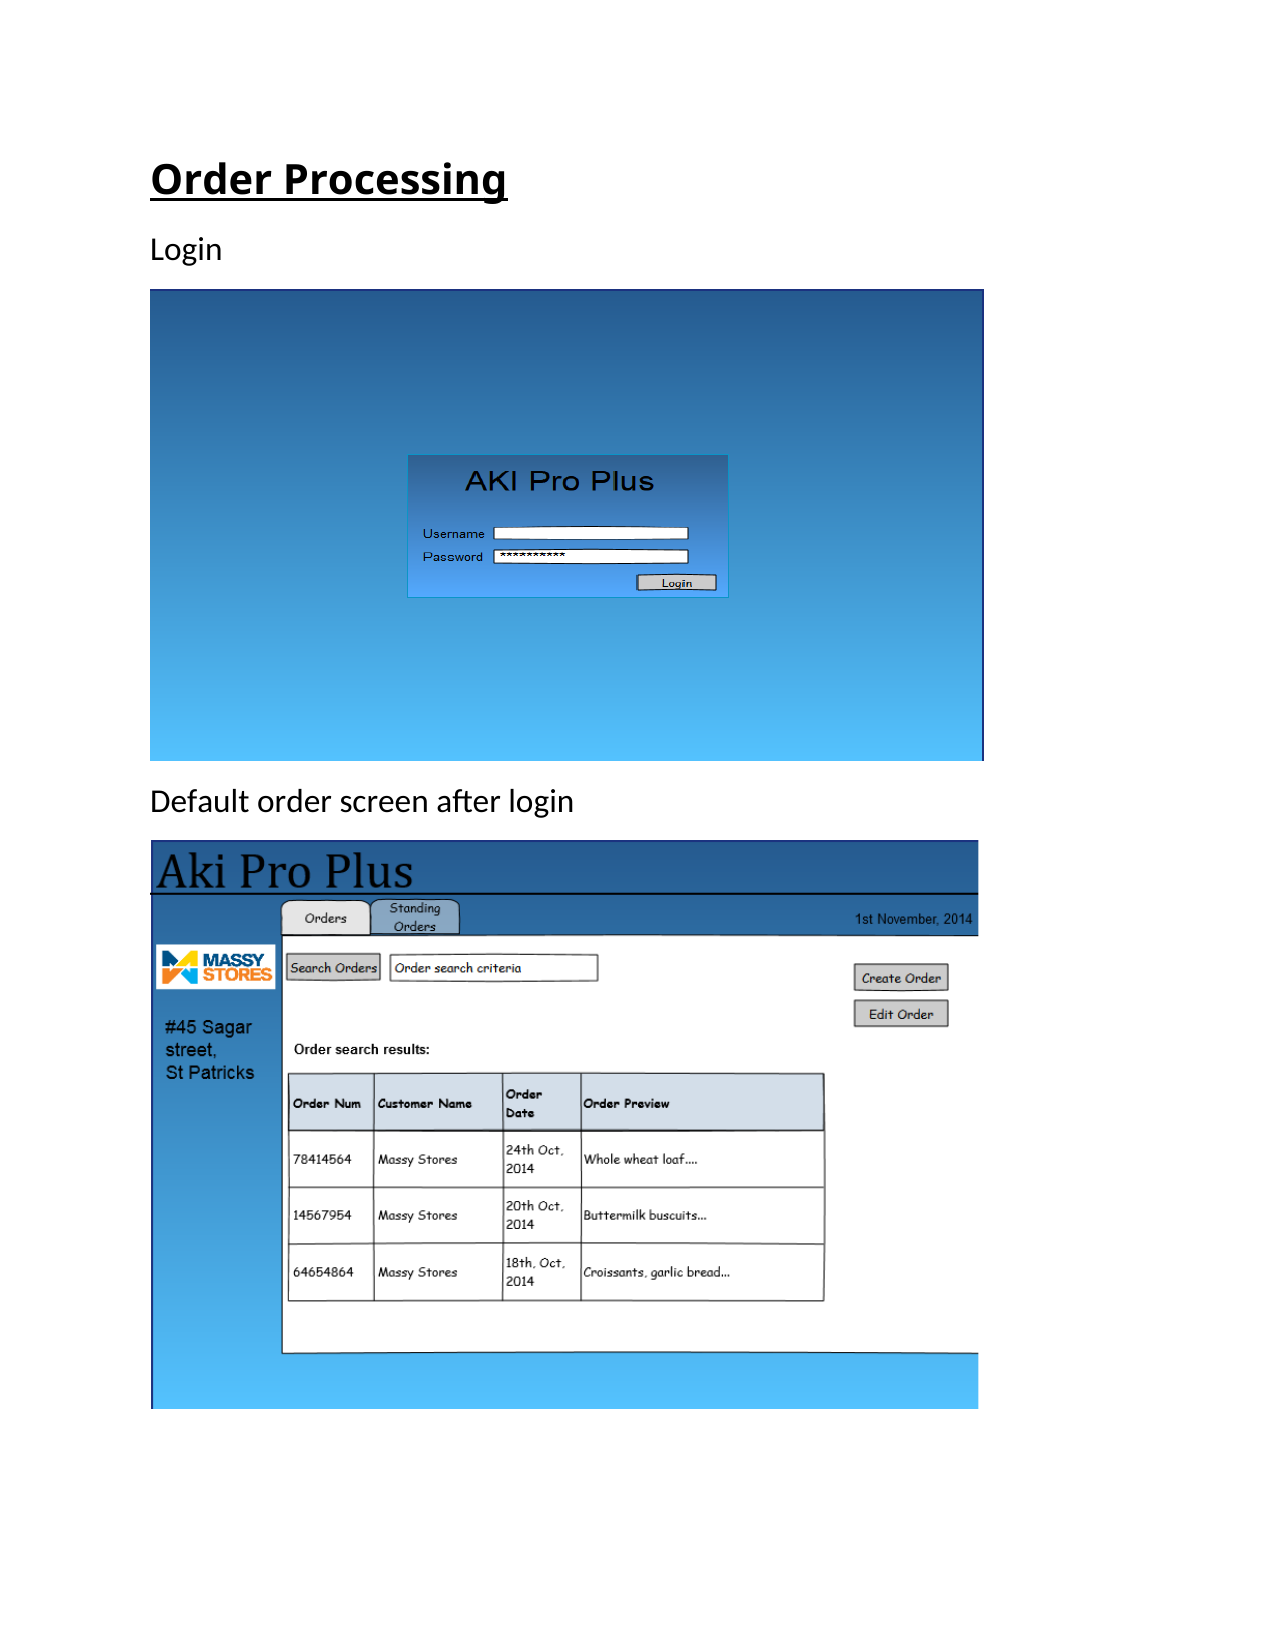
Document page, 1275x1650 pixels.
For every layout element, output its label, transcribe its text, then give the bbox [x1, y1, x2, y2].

picture [150, 840, 979, 1409]
text Order Processing [150, 150, 1125, 207]
text Login [150, 228, 1125, 269]
picture [150, 288, 986, 761]
text Default order screen after login [150, 780, 1125, 821]
